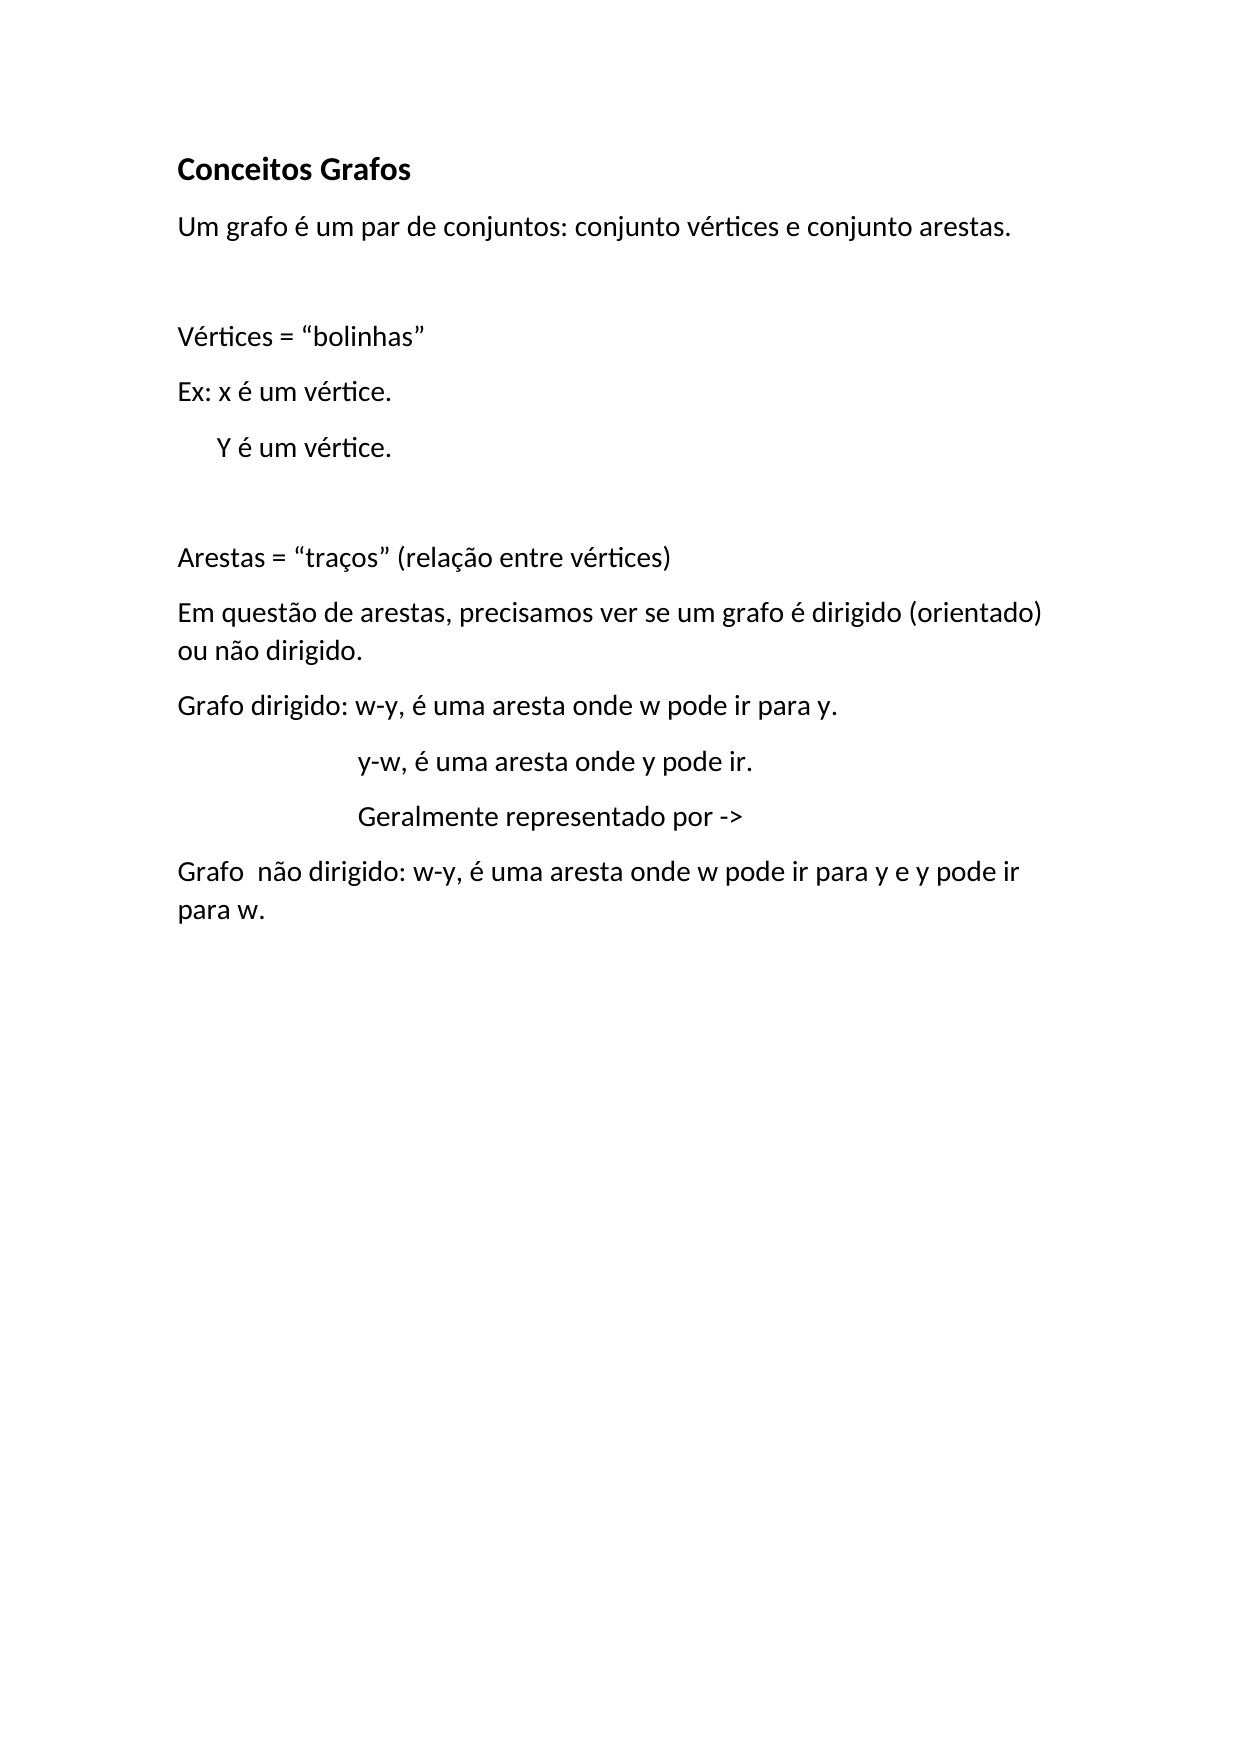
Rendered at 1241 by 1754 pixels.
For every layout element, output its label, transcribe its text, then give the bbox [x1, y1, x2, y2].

text Vértices = “bolinhas” [177, 318, 1063, 354]
text Conceitos Grafos [177, 148, 1063, 188]
text Ex: x é um vértice. [177, 373, 1063, 409]
text Arestas = “traços” (relação entre vértices) [177, 539, 1063, 574]
text Grafo dirigido: w-y, é uma aresta onde w pode ir para y. [177, 687, 1063, 723]
text Um grafo é um par de conjuntos: conjunto vértices e conjunto arestas. [177, 208, 1063, 244]
text Geralmente representado por -> [177, 798, 1063, 833]
text y-w, é uma aresta onde y pode ir. [177, 743, 1063, 778]
text Grafo não dirigido: w-y, é uma aresta onde w pode ir para y e y pode ir para w. [177, 853, 1063, 927]
text Y é um vértice. [177, 429, 1063, 464]
text Em questão de arestas, precisamos ver se um grafo é dirigido (orientado) ou não dirigido. [177, 594, 1063, 668]
